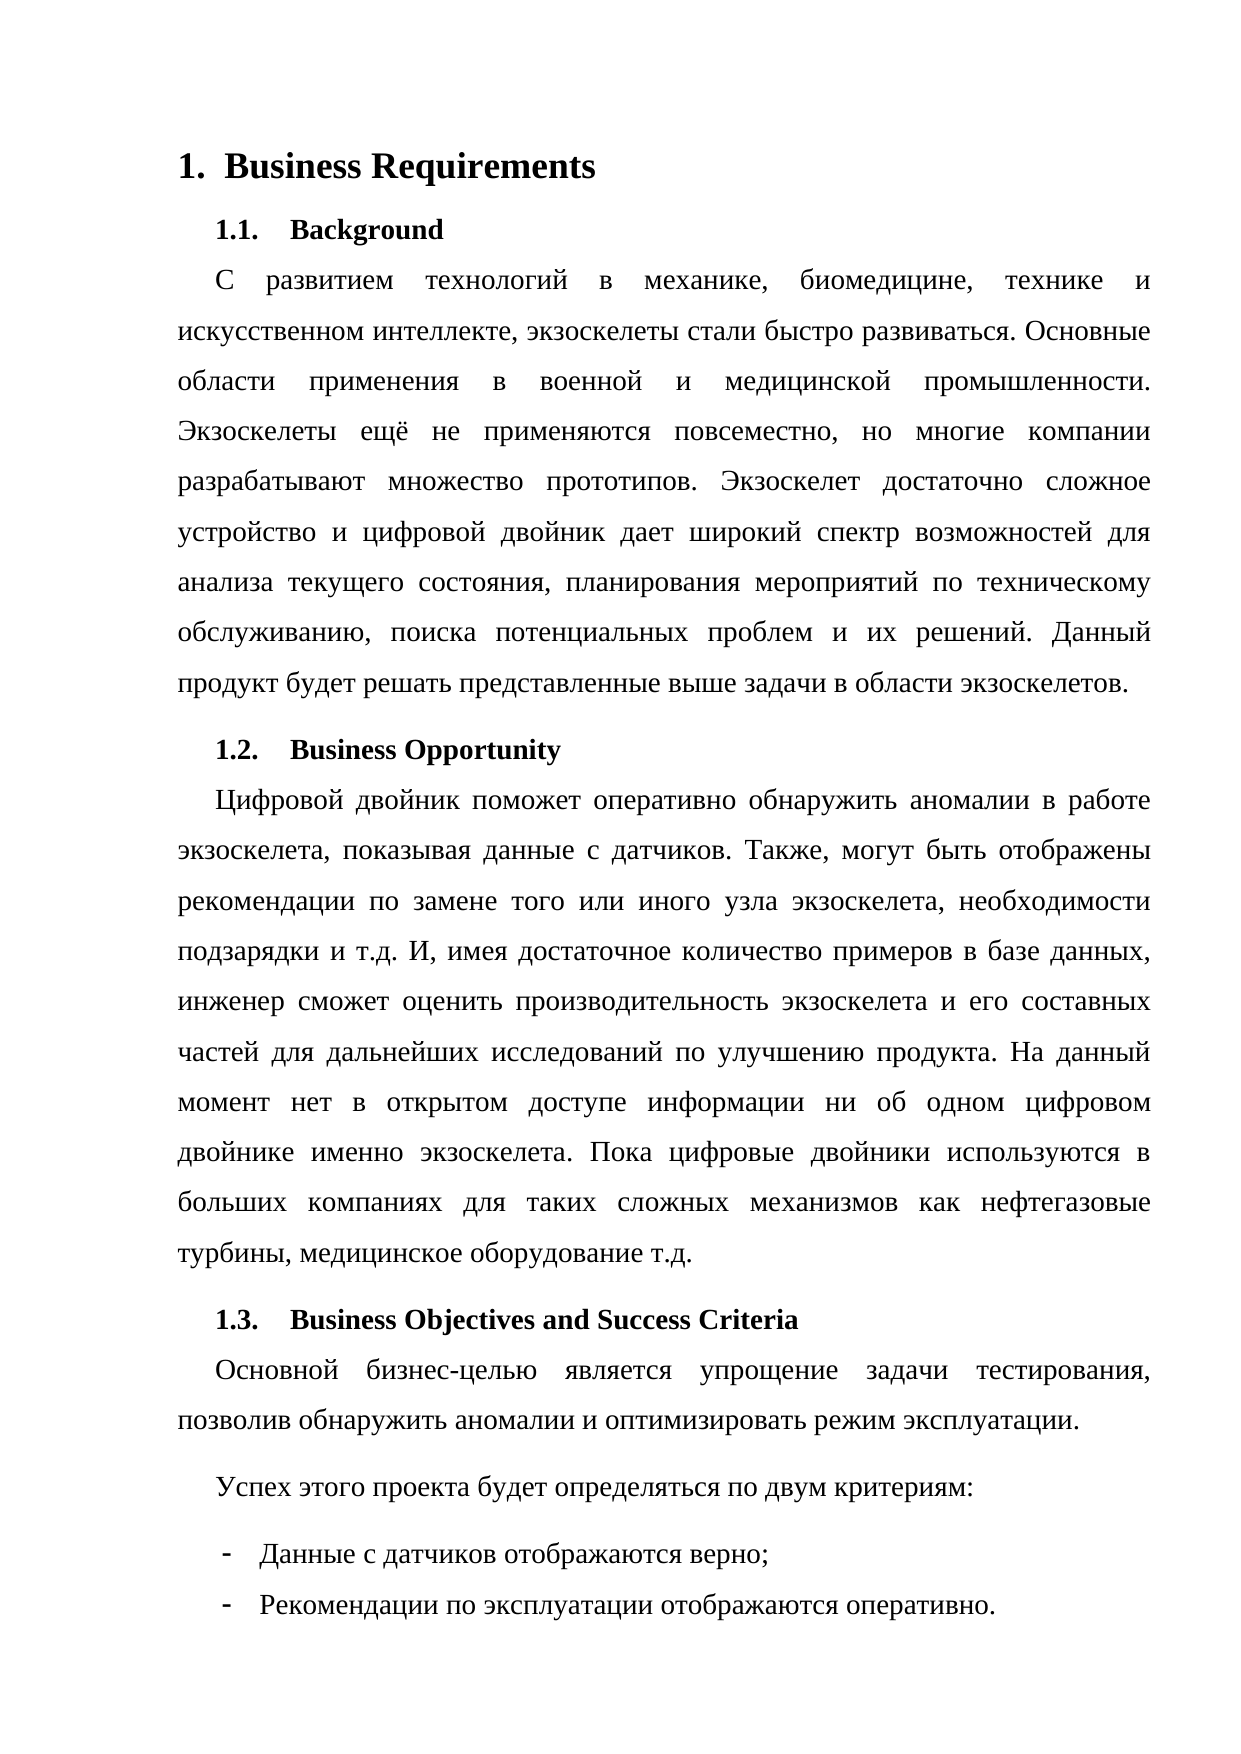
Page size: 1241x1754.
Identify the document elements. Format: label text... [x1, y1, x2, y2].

subtitle Background [215, 212, 1152, 246]
list Данные с датчиков отображаются верно; [222, 1536, 1152, 1570]
text С развитием технологий в механике, биомедицине, технике и искусственном интеллекте, экзоскелеты стали быстро развиваться. Основные области применения в военной и медицинской промышленности. Экзоскелеты ещё не применяются повсеместно, но многие компании разрабатывают множество прототипов. Экзоскелет достаточно сложное устройство и цифровой двойник дает широкий спектр возможностей для анализа текущего состояния, планирования мероприятий по техническому обслуживанию, поиска потенциальных проблем и их решений. Данный продукт будет решать представленные выше задачи в области экзоскелетов. [177, 262, 1152, 698]
text Основной бизнес-целью является упрощение задачи тестирования, позволив обнаружить аномалии и оптимизировать режим эксплуатации. [177, 1352, 1152, 1436]
subtitle Business Requirements [177, 143, 1152, 186]
text Цифровой двойник поможет оперативно обнаружить аномалии в работе экзоскелета, показывая данные с датчиков. Также, могут быть отображены рекомендации по замене того или иного узла экзоскелета, необходимости подзарядки и т.д. И, имея достаточное количество примеров в базе данных, инженер сможет оценить производительность экзоскелета и его составных частей для дальнейших исследований по улучшению продукта. На данный момент нет в открытом доступе информации ни об одном цифровом двойнике именно экзоскелета. Пока цифровые двойники используются в больших компаниях для таких сложных механизмов как нефтегазовые турбины, медицинское оборудование т.д. [177, 782, 1152, 1268]
subtitle Business Opportunity [215, 732, 1152, 765]
list Рекомендации по эксплуатации отображаются оперативно. [222, 1587, 1152, 1621]
subtitle Business Objectives and Success Criteria [215, 1302, 1152, 1335]
text Успех этого проекта будет определяться по двум критериям: [177, 1469, 1152, 1503]
